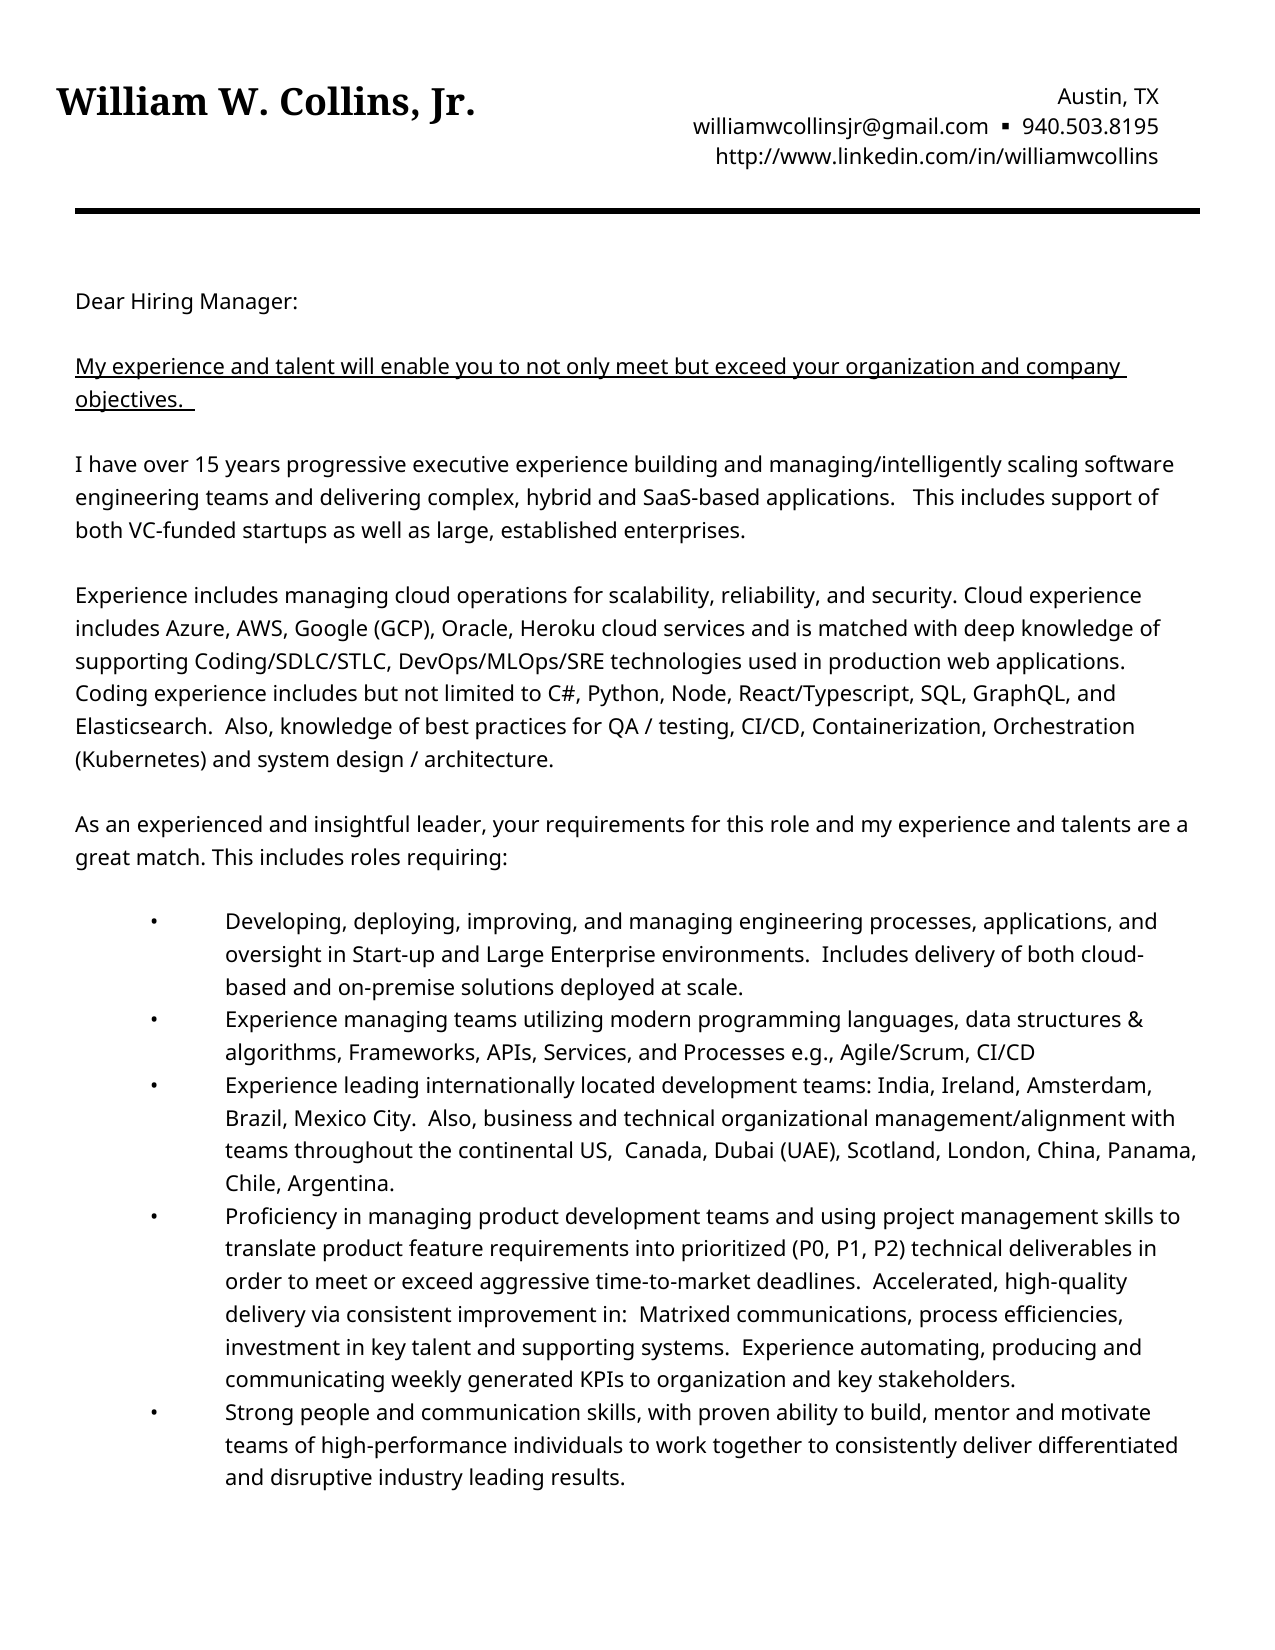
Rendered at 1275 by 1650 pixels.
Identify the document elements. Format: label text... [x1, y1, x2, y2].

text Dear Hiring Manager: [75, 286, 1200, 316]
text Experience includes managing cloud operations for scalability, reliability, and security. Cloud experience includes Azure, AWS, Google (GCP), Oracle, Heroku cloud services and is matched with deep knowledge of supporting Coding/SDLC/STLC, DevOps/MLOps/SRE technologies used in production web applications. Coding experience includes but not limited to C#, Python, Node, React/Typescript, SQL, GraphQL, and Elasticsearch. Also, knowledge of best practices for QA / testing, CI/CD, Containerization, Orchestration (Kubernetes) and system design / architecture. [75, 580, 1200, 774]
text As an experienced and insightful leader, your requirements for this role and my experience and talents are a great match. This includes roles requiring: [75, 809, 1200, 872]
text My experience and talent will enable you to not only meet but exceed your organization and company objectives. [75, 351, 1200, 414]
table_header William W. Collins, Jr. [45, 75, 507, 171]
list Strong people and communication skills, with proven ability to build, mentor and motivate teams of high-performance individuals to work together to consistently deliver differentiated and disruptive industry leading results. [150, 1397, 1200, 1492]
text I have over 15 years progressive executive experience building and managing/intelligently scaling software engineering teams and delivering complex, hybrid and SaaS-based applications. This includes support of both VC-funded startups as well as large, established enterprises. [75, 449, 1200, 545]
list Proficiency in managing product development teams and using project management skills to translate product feature requirements into prioritized (P0, P1, P2) technical deliverables in order to meet or exceed aggressive time-to-market deadlines. Accelerated, high-quality delivery via consistent improvement in: Matrixed communications, process efficiencies, investment in key talent and supporting systems. Experience automating, producing and communicating weekly generated KPIs to organization and key stakeholders. [150, 1201, 1200, 1394]
list Developing, deploying, improving, and managing engineering processes, applications, and oversight in Start-up and Large Enterprise environments. Includes delivery of both cloud-based and on-premise solutions deployed at scale. [150, 906, 1200, 1001]
list Experience leading internationally located development teams: India, Ireland, Amsterdam, Brazil, Mexico City. Also, business and technical organizational management/alignment with teams throughout the continental US, Canada, Dubai (UAE), Scotland, London, China, Panama, Chile, Argentina. [150, 1070, 1200, 1198]
list Experience managing teams utilizing modern programming languages, data structures & algorithms, Frameworks, APIs, Services, and Processes e.g., Agile/Scrum, CI/CD [150, 1004, 1200, 1067]
table_header Austin, TX williamwcollinsjr@gmail.com 940.503.8195 http://www.linkedin.com/in/williamwcollins [507, 75, 1170, 171]
